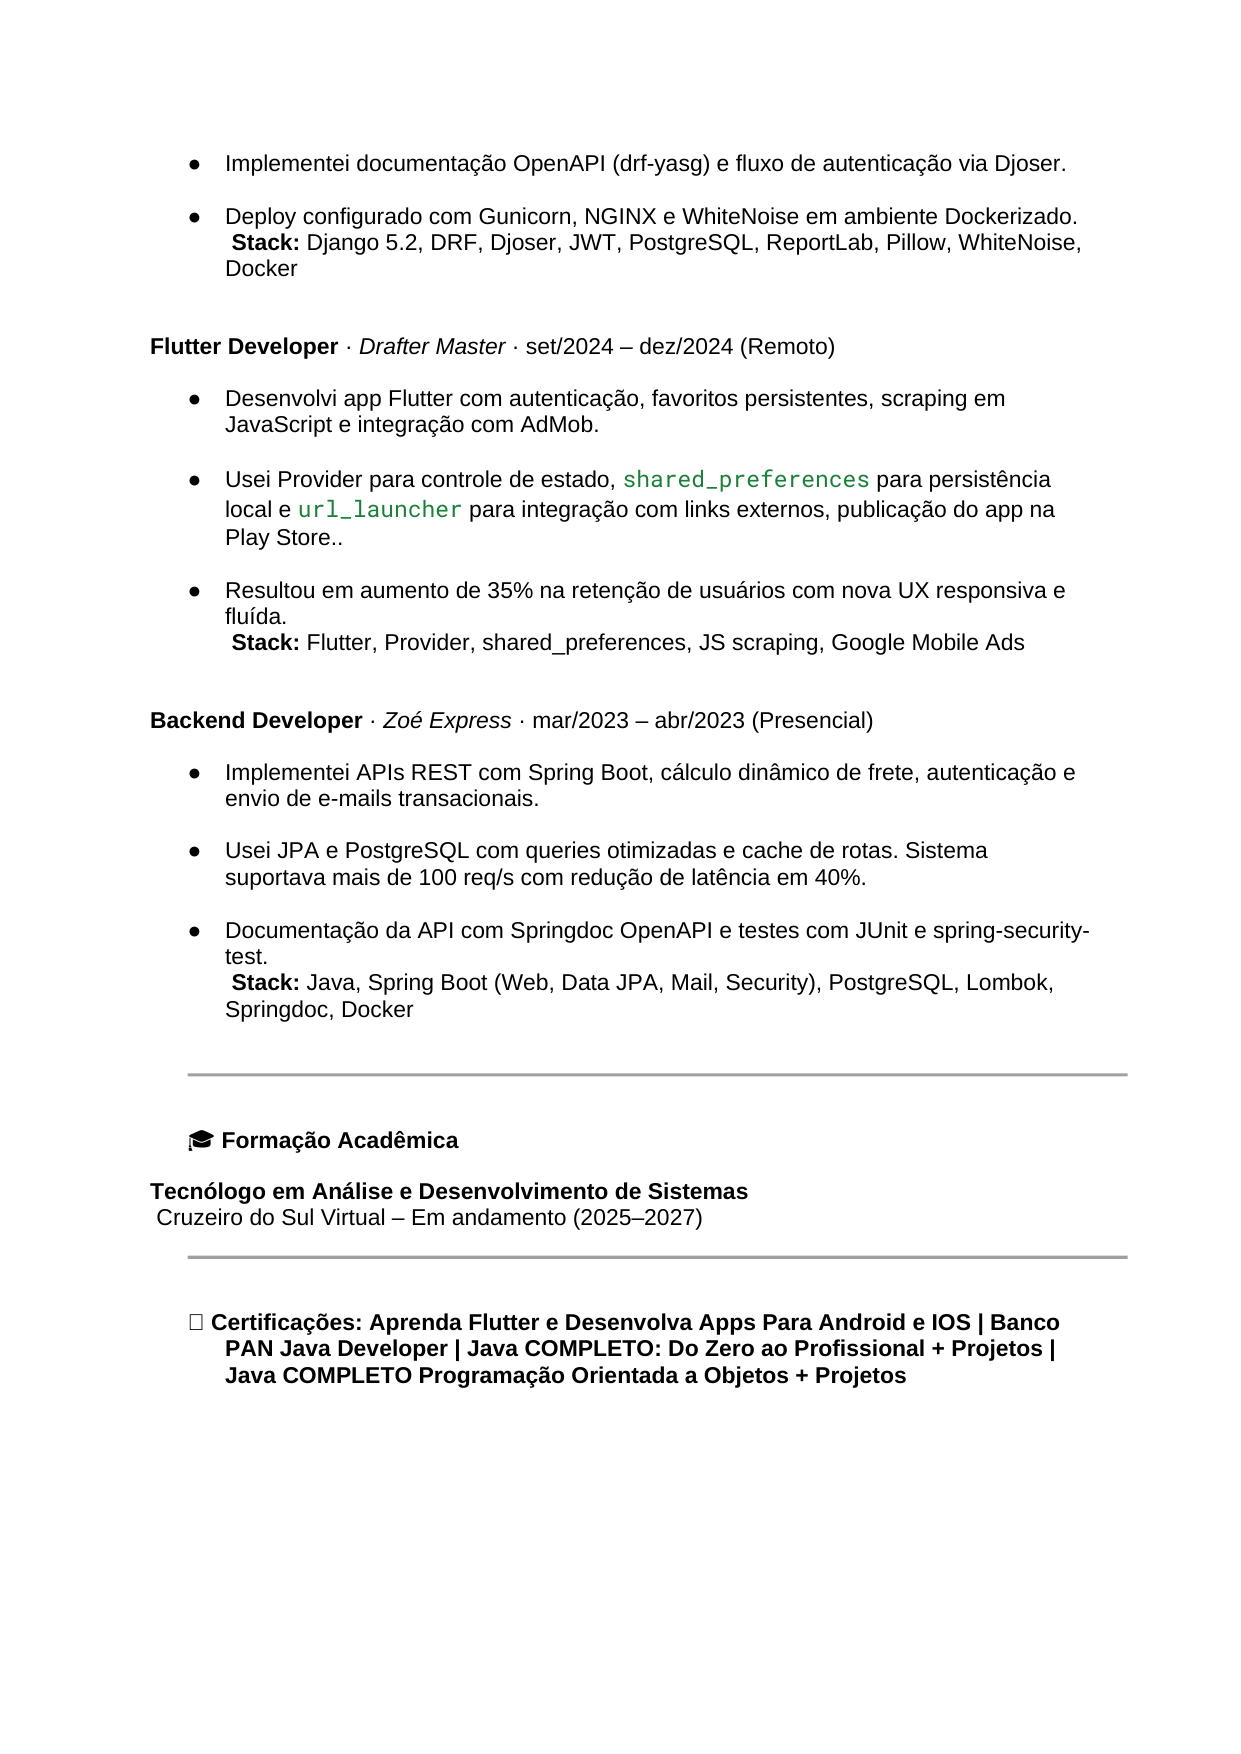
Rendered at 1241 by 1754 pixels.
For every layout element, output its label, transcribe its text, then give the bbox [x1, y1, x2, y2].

list Documentação da API com Springdoc OpenAPI e testes com JUnit e spring-security-test. Stack: Java, Spring Boot (Web, Data JPA, Mail, Security), PostgreSQL, Lombok, Springdoc, Docker [187, 917, 1090, 1048]
list Desenvolvi app Flutter com autenticação, favoritos persistentes, scraping em JavaScript e integração com AdMob. [187, 384, 1090, 463]
text Backend Developer · Zoé Express · mar/2023 – abr/2023 (Presencial) [150, 707, 1090, 733]
list Implementei documentação OpenAPI (drf-yasg) e fluxo de autenticação via Djoser. [187, 150, 1090, 203]
list Implementei APIs REST com Spring Boot, cálculo dinâmico de frete, autenticação e envio de e-mails transacionais. [187, 758, 1090, 837]
subtitle 📜 Certificações: Aprenda Flutter e Desenvolva Apps Para Android e IOS | Banco PAN Java Developer | Java COMPLETO: Do Zero ao Profissional + Projetos | Java COMPLETO Programação Orientada a Objetos + Projetos [187, 1309, 1090, 1388]
subtitle 🎓 Formação Acadêmica [187, 1127, 1090, 1153]
list Resultou em aumento de 35% na retenção de usuários com nova UX responsiva e fluída. Stack: Flutter, Provider, shared_preferences, JS scraping, Google Mobile Ads [187, 577, 1090, 682]
text Tecnólogo em Análise e Desenvolvimento de Sistemas Cruzeiro do Sul Virtual – Em andamento (2025–2027) [150, 1178, 1090, 1231]
list Usei JPA e PostgreSQL com queries otimizadas e cache de rotas. Sistema suportava mais de 100 req/s com redução de latência em 40%. [187, 837, 1090, 917]
list Usei Provider para controle de estado, shared_preferences para persistência local e url_launcher para integração com links externos, publicação do app na Play Store.. [187, 463, 1090, 577]
list Deploy configurado com Gunicorn, NGINX e WhiteNoise em ambiente Dockerizado. Stack: Django 5.2, DRF, Djoser, JWT, PostgreSQL, ReportLab, Pillow, WhiteNoise, Docker [187, 203, 1090, 308]
text Flutter Developer · Drafter Master · set/2024 – dez/2024 (Remoto) [150, 333, 1090, 359]
